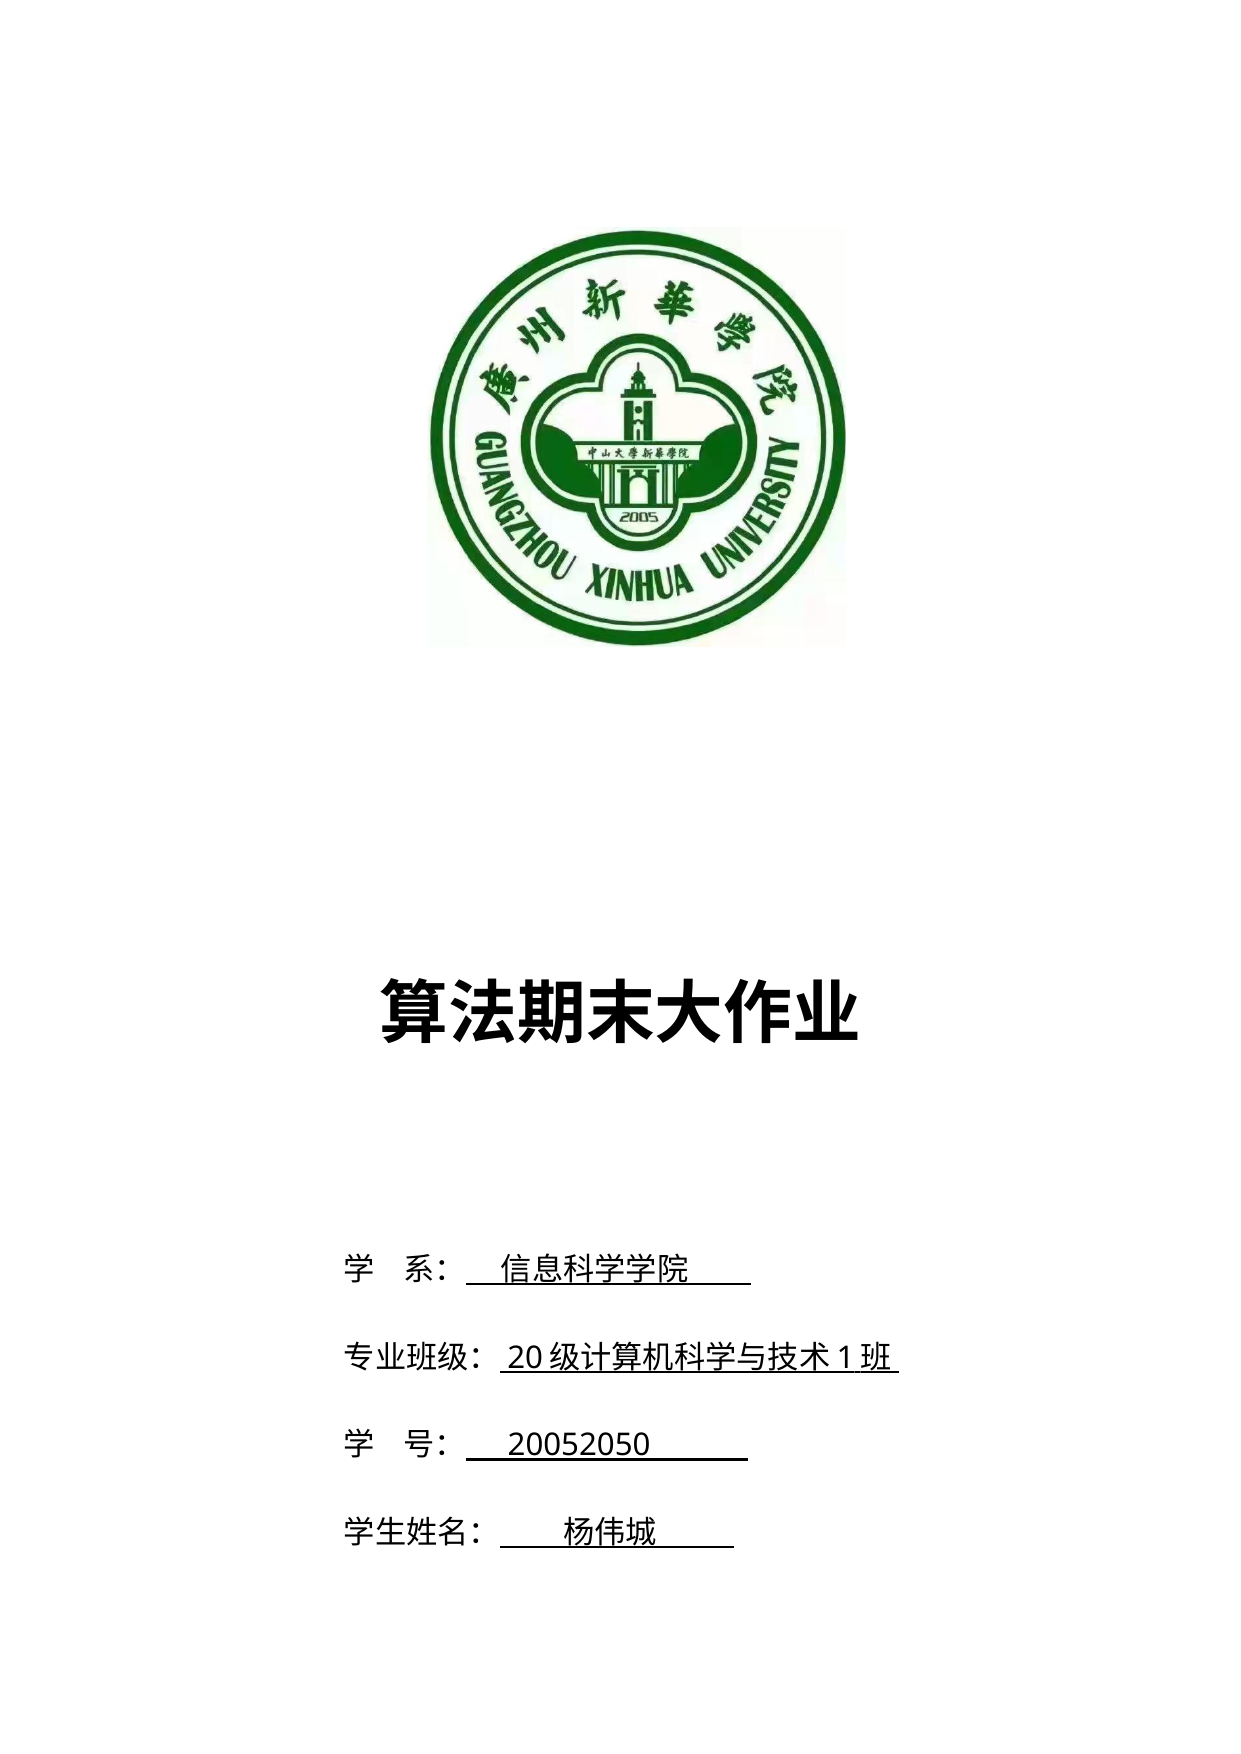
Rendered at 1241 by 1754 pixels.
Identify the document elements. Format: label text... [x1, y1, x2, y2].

text 专业班级： 20级计算机科学与技术1班 [187, 1322, 1053, 1387]
text 学生姓名： 杨伟城 [187, 1497, 1053, 1562]
text 学 号： 20052050 [187, 1410, 1053, 1475]
picture [427, 227, 847, 647]
text 算法期末大作业 [187, 942, 1053, 1072]
text 学 系： 信息科学学院 [187, 1234, 1053, 1299]
